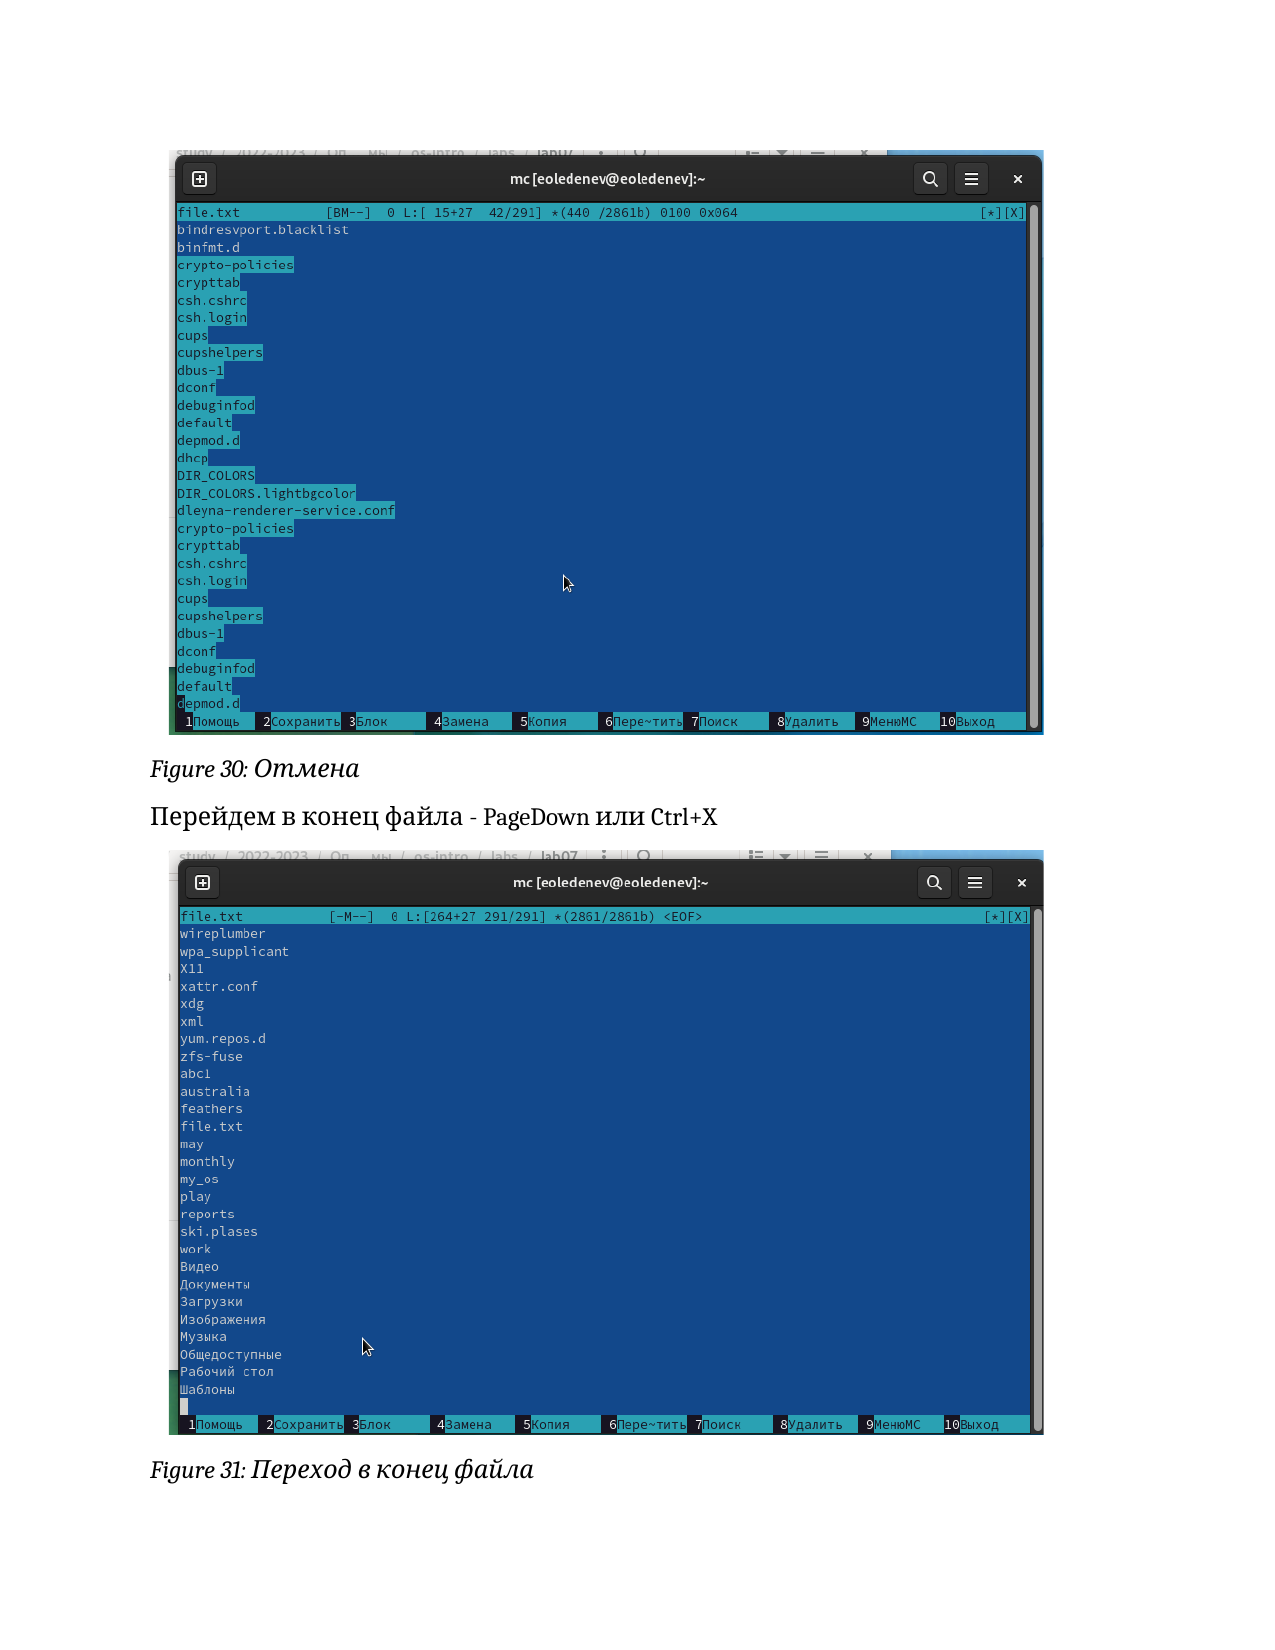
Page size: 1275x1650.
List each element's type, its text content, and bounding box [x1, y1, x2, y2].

text Figure 30: Отмена [150, 755, 1125, 784]
picture [168, 150, 1044, 735]
picture [168, 850, 1044, 1435]
text Figure 31: Переход в конец файла [150, 1456, 1125, 1484]
text Перейдем в конец файла - PageDown или Ctrl+X [150, 803, 1125, 831]
